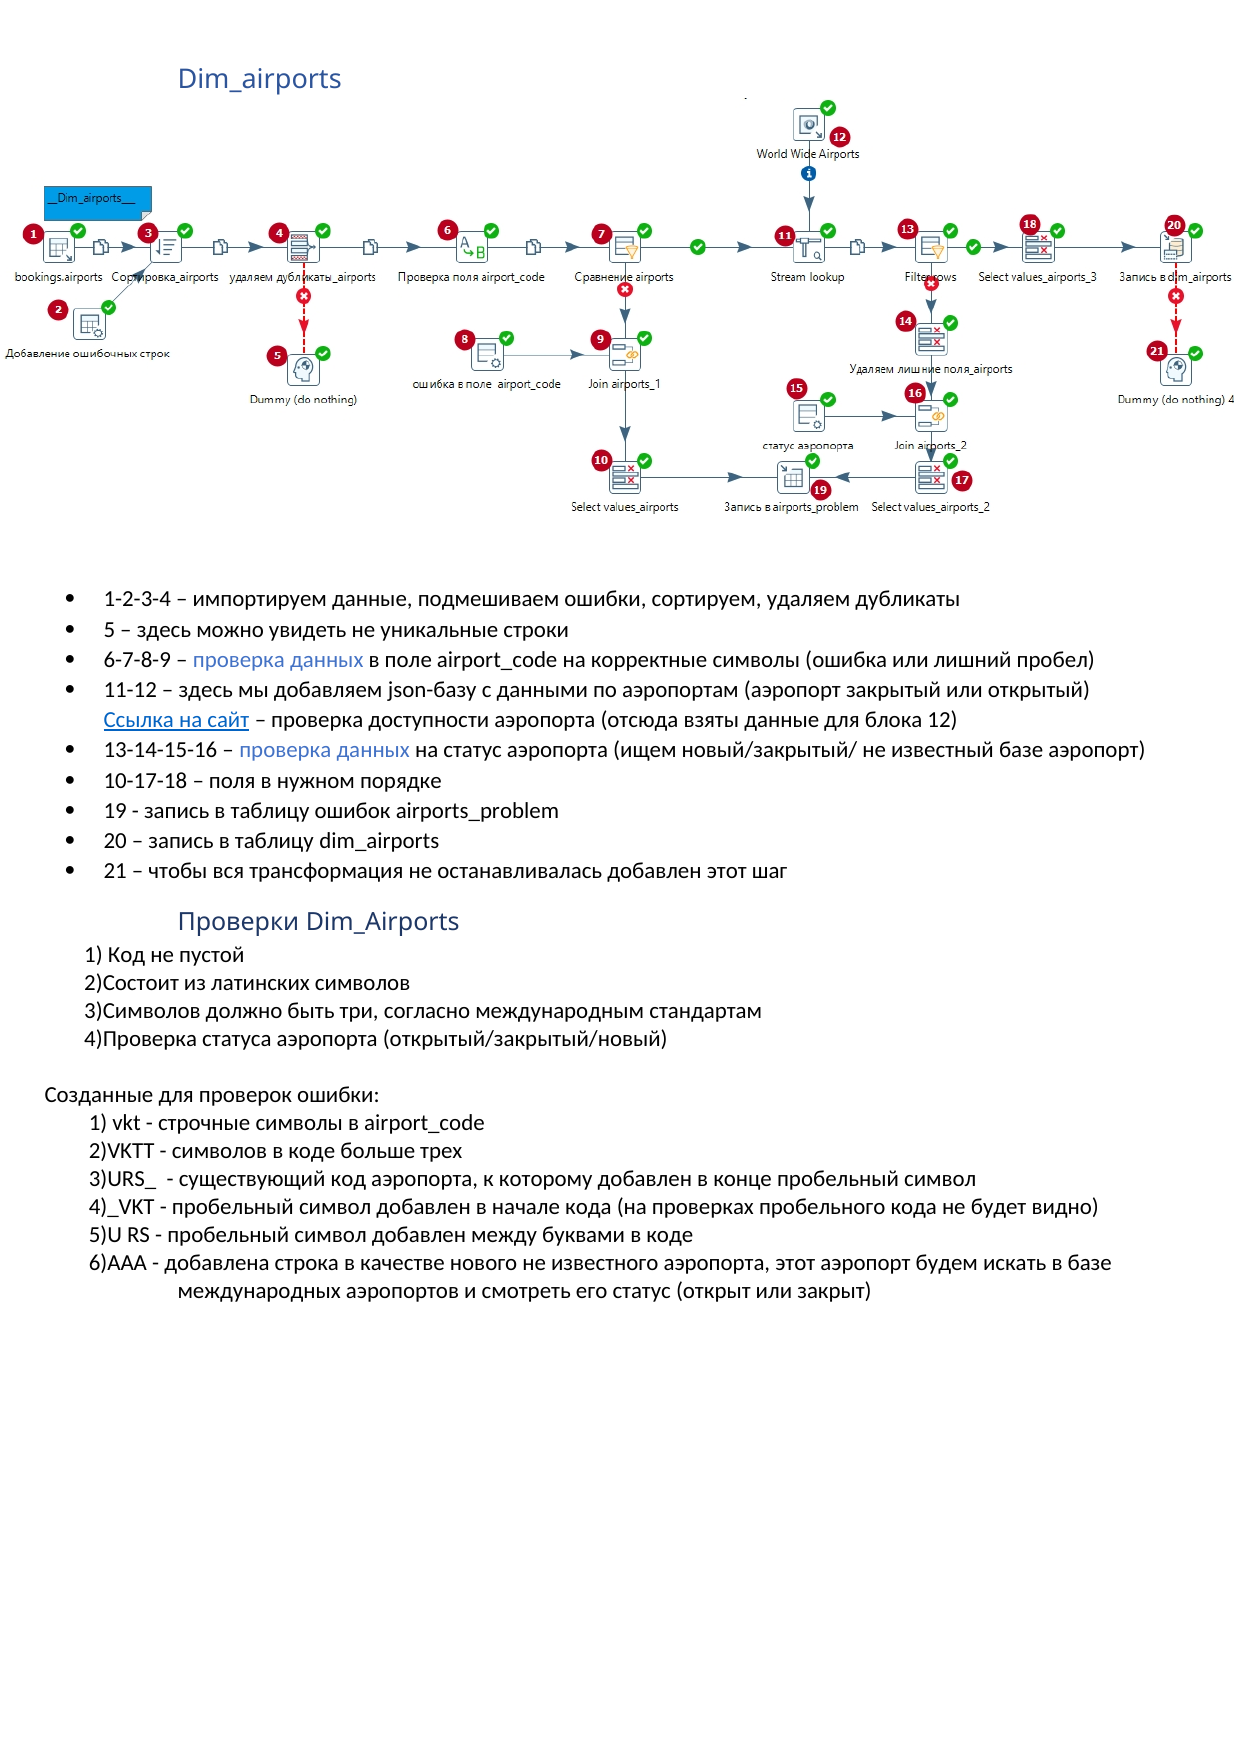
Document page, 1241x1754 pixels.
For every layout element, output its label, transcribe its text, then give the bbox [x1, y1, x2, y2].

list 1-2-3-4 – импортируем данные, подмешиваем ошибки, сортируем, удаляем дубликаты [66, 584, 1152, 613]
text 5)U RS - пробельный символ добавлен между буквами в коде [88, 1220, 1152, 1248]
list 19 - запись в таблицу ошибок airports_problem [66, 796, 1152, 824]
list 13-14-15-16 – проверка данных на статус аэропорта (ищем новый/закрытый/ не известный базе аэропорт) [66, 736, 1152, 764]
subtitle Dim_airports [177, 59, 1152, 96]
list 5 – здесь можно увидеть не уникальные строки [66, 615, 1152, 643]
text Созданные для проверок ошибки: [44, 1080, 1152, 1108]
text 4)_VKT - пробельный символ добавлен в начале кода (на проверках пробельного кода не будет видно) [88, 1192, 1152, 1220]
subtitle Проверки Dim_Airports [177, 903, 1152, 937]
text 2)Состоит из латинских символов [74, 968, 1152, 996]
list 6-7-8-9 – проверка данных в поле airport_code на корректные символы (ошибка или лишний пробел) [66, 645, 1152, 673]
text 3)URS_ - существующий код аэропорта, к которому добавлен в конце пробельный символ [88, 1164, 1152, 1192]
text 1) vkt - строчные символы в airport_code [88, 1108, 1152, 1136]
list 11-12 – здесь мы добавляем json-базу с данными по аэропортам (аэропорт закрытый или открытый) [66, 675, 1152, 703]
text 4)Проверка статуса аэропорта (открытый/закрытый/новый) [74, 1024, 1152, 1052]
list 10-17-18 – поля в нужном порядке [66, 766, 1152, 794]
list 20 – запись в таблицу dim_airports [66, 826, 1152, 854]
text 3)Символов должно быть три, согласно международным стандартам [74, 996, 1152, 1024]
text 1) Код не пустой [74, 940, 1152, 968]
text 6)AAA - добавлена строка в качестве нового не известного аэропорта, этот аэропорт будем искать в базе международных аэропортов и смотреть его статус (открыт или закрыт) [88, 1248, 1152, 1304]
list 21 – чтобы вся трансформация не останавливалась добавлен этот шаг [66, 856, 1152, 884]
picture [0, 98, 1234, 519]
text 2)VKTT - символов в коде больше трех [88, 1136, 1152, 1164]
list Ссылка на сайт – проверка доступности аэропорта (отсюда взяты данные для блока 12) [103, 705, 1152, 733]
